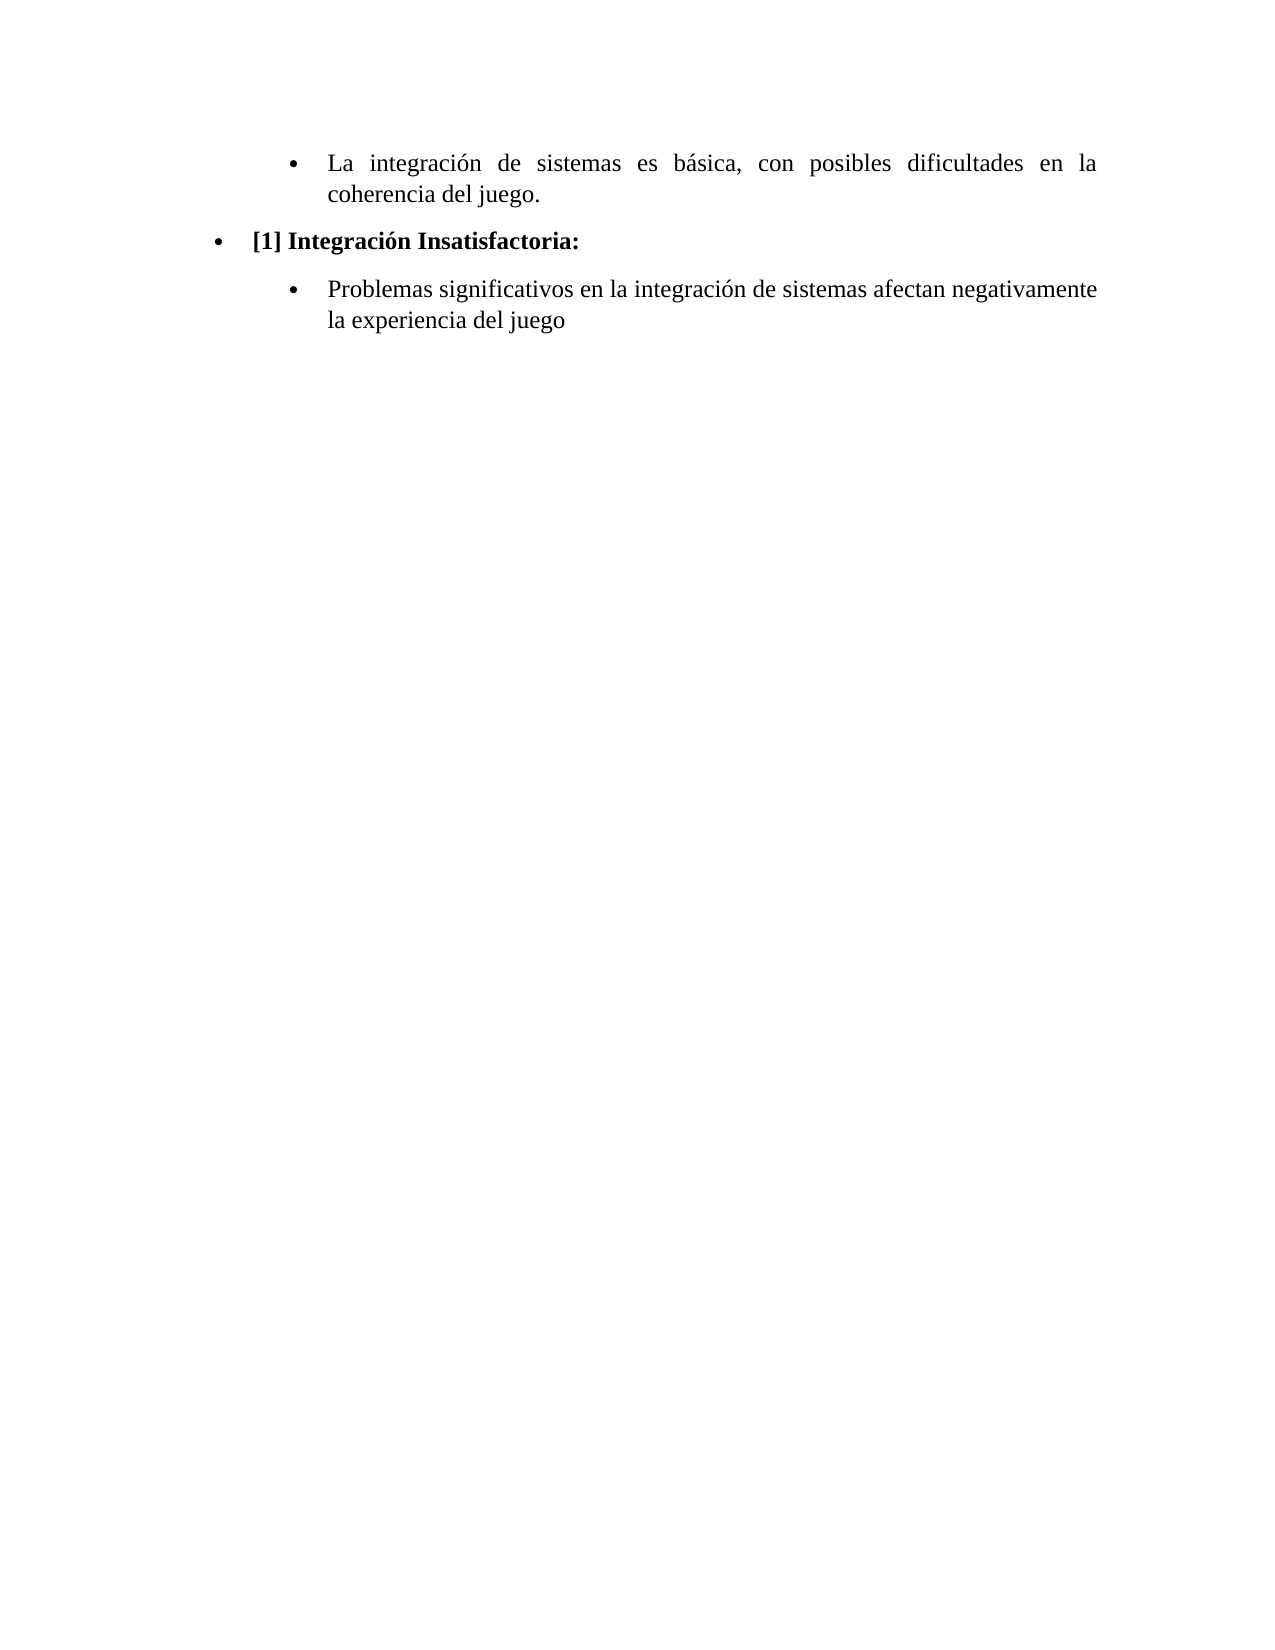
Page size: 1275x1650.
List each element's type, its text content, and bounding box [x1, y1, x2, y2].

list Problemas significativos en la integración de sistemas afectan negativamente la experiencia del juego [290, 274, 1098, 334]
list La integración de sistemas es básica, con posibles dificultades en la coherencia del juego. [290, 148, 1098, 207]
list [1] Integración Insatisfactoria: [215, 226, 1098, 255]
